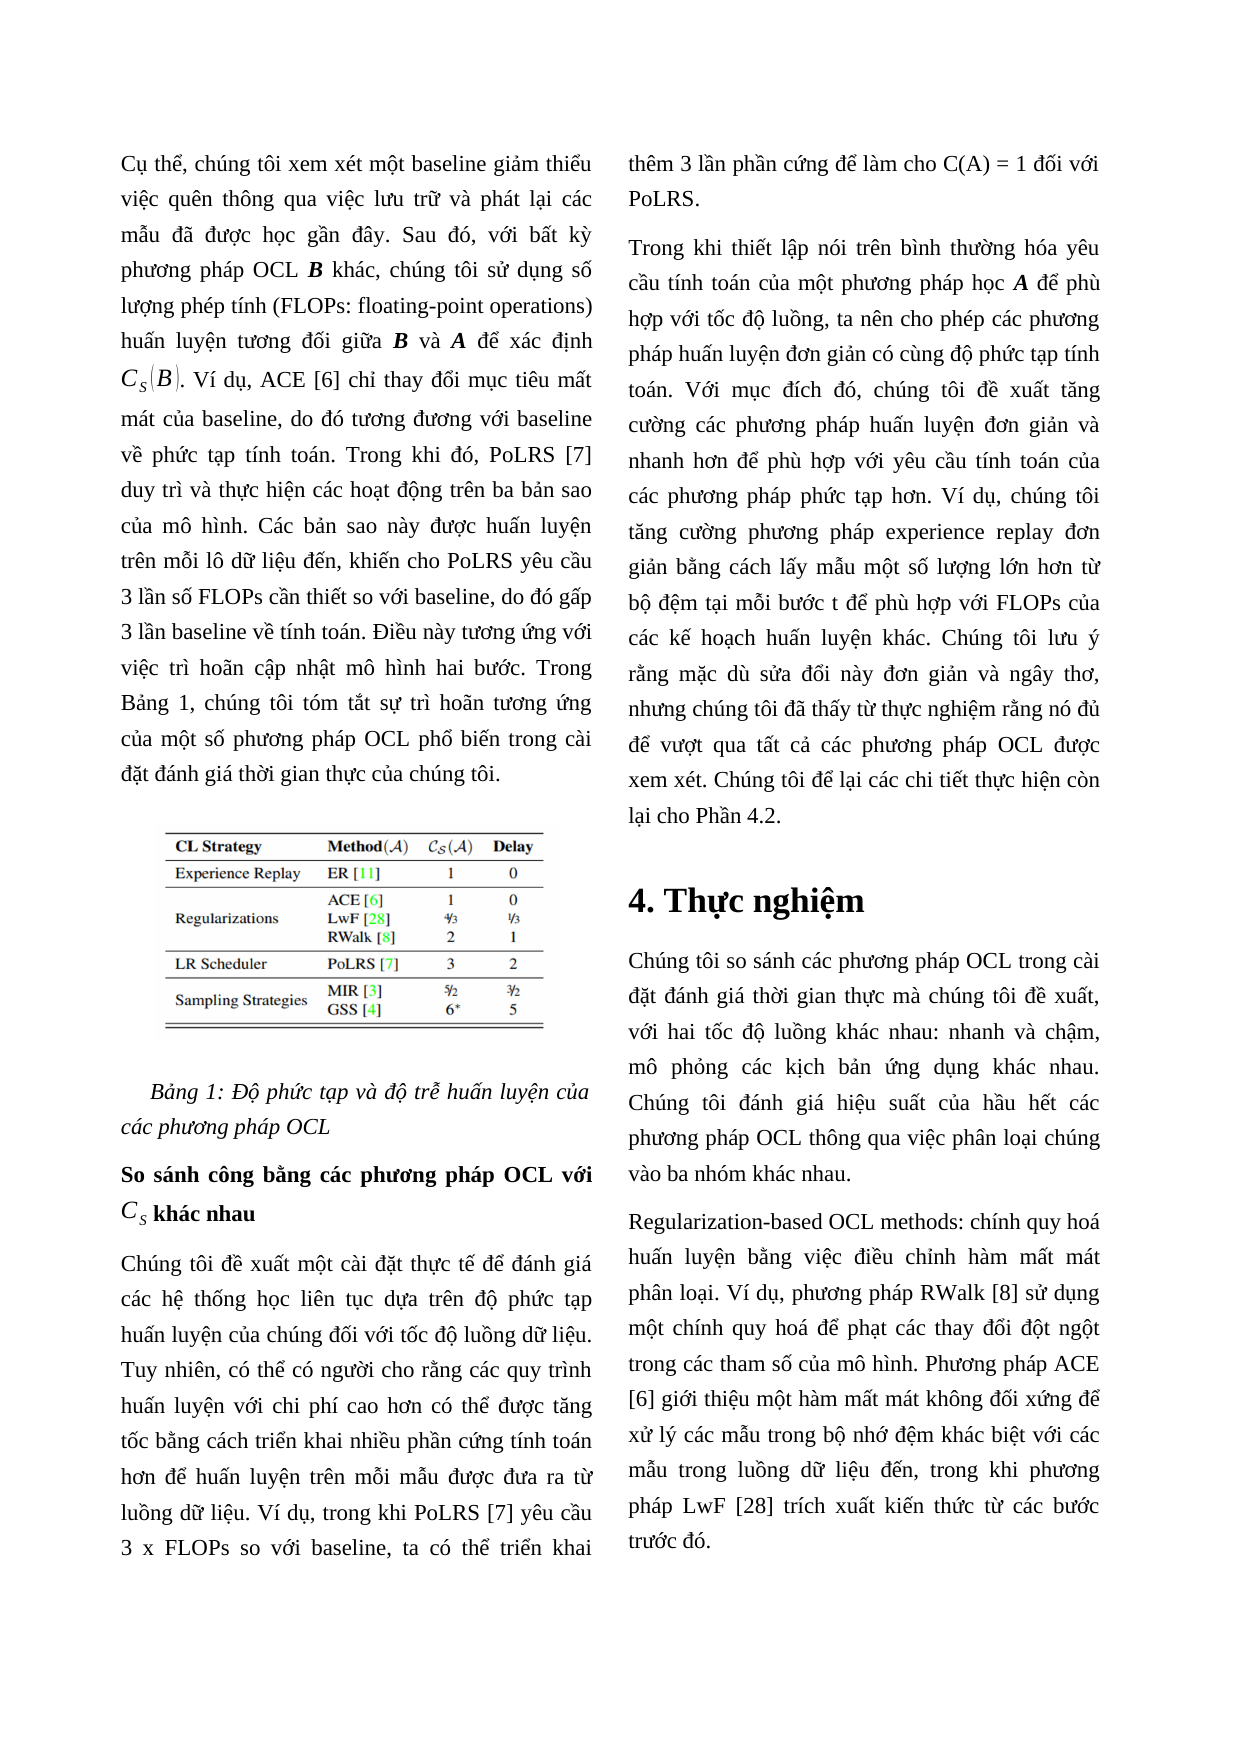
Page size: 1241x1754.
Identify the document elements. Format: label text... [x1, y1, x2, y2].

text Chúng tôi so sánh các phương pháp OCL trong cài đặt đánh giá thời gian thực mà chúng tôi đề xuất, với hai tốc độ luồng khác nhau: nhanh và chậm, mô phỏng các kịch bản ứng dụng khác nhau. Chúng tôi đánh giá hiệu suất của hầu hết các phương pháp OCL thông qua việc phân loại chúng vào ba nhóm khác nhau. [628, 947, 1101, 1186]
subtitle 4. Thực nghiệm [628, 879, 1101, 920]
text So sánh công bằng các phương pháp OCL với khác nhau [121, 1161, 593, 1228]
text Trong khi thiết lập nói trên bình thường hóa yêu cầu tính toán của một phương pháp học A để phù hợp với tốc độ luồng, ta nên cho phép các phương pháp huấn luyện đơn giản có cùng độ phức tạp tính toán. Với mục đích đó, chúng tôi đề xuất tăng cường các phương pháp huấn luyện đơn giản và nhanh hơn để phù hợp với yêu cầu tính toán của các phương pháp phức tạp hơn. Ví dụ, chúng tôi tăng cường phương pháp experience replay đơn giản bằng cách lấy mẫu một số lượng lớn hơn từ bộ đệm tại mỗi bước t để phù hợp với FLOPs của các kế hoạch huấn luyện khác. Chúng tôi lưu ý rằng mặc dù sửa đổi này đơn giản và ngây thơ, nhưng chúng tôi đã thấy từ thực nghiệm rằng nó đủ để vượt qua tất cả các phương pháp OCL được xem xét. Chúng tôi để lại các chi tiết thực hiện còn lại cho Phần 4.2. [628, 233, 1101, 828]
picture [155, 823, 558, 1042]
text Regularization-based OCL methods: chính quy hoá huấn luyện bằng việc điều chỉnh hàm mất mát phân loại. Ví dụ, phương pháp RWalk [8] sử dụng một chính quy hoá để phạt các thay đổi đột ngột trong các tham số của mô hình. Phương pháp ACE [6] giới thiệu một hàm mất mát không đối xứng để xử lý các mẫu trong bộ nhớ đệm khác biệt với các mẫu trong luồng dữ liệu đến, trong khi phương pháp LwF [28] trích xuất kiến thức từ các bước trước đó. [628, 1208, 1101, 1554]
text Chúng tôi đề xuất một cài đặt thực tế để đánh giá các hệ thống học liên tục dựa trên độ phức tạp huấn luyện của chúng đối với tốc độ luồng dữ liệu. Tuy nhiên, có thể có người cho rằng các quy trình huấn luyện với chi phí cao hơn có thể được tăng tốc bằng cách triển khai nhiều phần cứng tính toán hơn để huấn luyện trên mỗi mẫu được đưa ra từ luồng dữ liệu. Ví dụ, trong khi PoLRS [7] yêu cầu 3 x FLOPs so với baseline, ta có thể triển khai thêm 3 lần phần cứng để làm cho C(A) = 1 đối với PoLRS. [121, 1250, 593, 1561]
text Cụ thể, chúng tôi xem xét một baseline giảm thiểu việc quên thông qua việc lưu trữ và phát lại các mẫu đã được học gần đây. Sau đó, với bất kỳ phương pháp OCL B khác, chúng tôi sử dụng số lượng phép tính (FLOPs: floating-point operations) huấn luyện tương đối giữa B và A để xác định . Ví dụ, ACE [6] chỉ thay đổi mục tiêu mất mát của baseline, do đó tương đương với baseline về phức tạp tính toán. Trong khi đó, PoLRS [7] duy trì và thực hiện các hoạt động trên ba bản sao của mô hình. Các bản sao này được huấn luyện trên mỗi lô dữ liệu đến, khiến cho PoLRS yêu cầu 3 lần số FLOPs cần thiết so với baseline, do đó gấp 3 lần baseline về tính toán. Điều này tương ứng với việc trì hoãn cập nhật mô hình hai bước. Trong Bảng 1, chúng tôi tóm tắt sự trì hoãn tương ứng của một số phương pháp OCL phổ biến trong cài đặt đánh giá thời gian thực của chúng tôi. [121, 150, 593, 787]
text Bảng 1: Độ phức tạp và độ trễ huấn luyện của các phương pháp OCL [121, 1078, 593, 1140]
